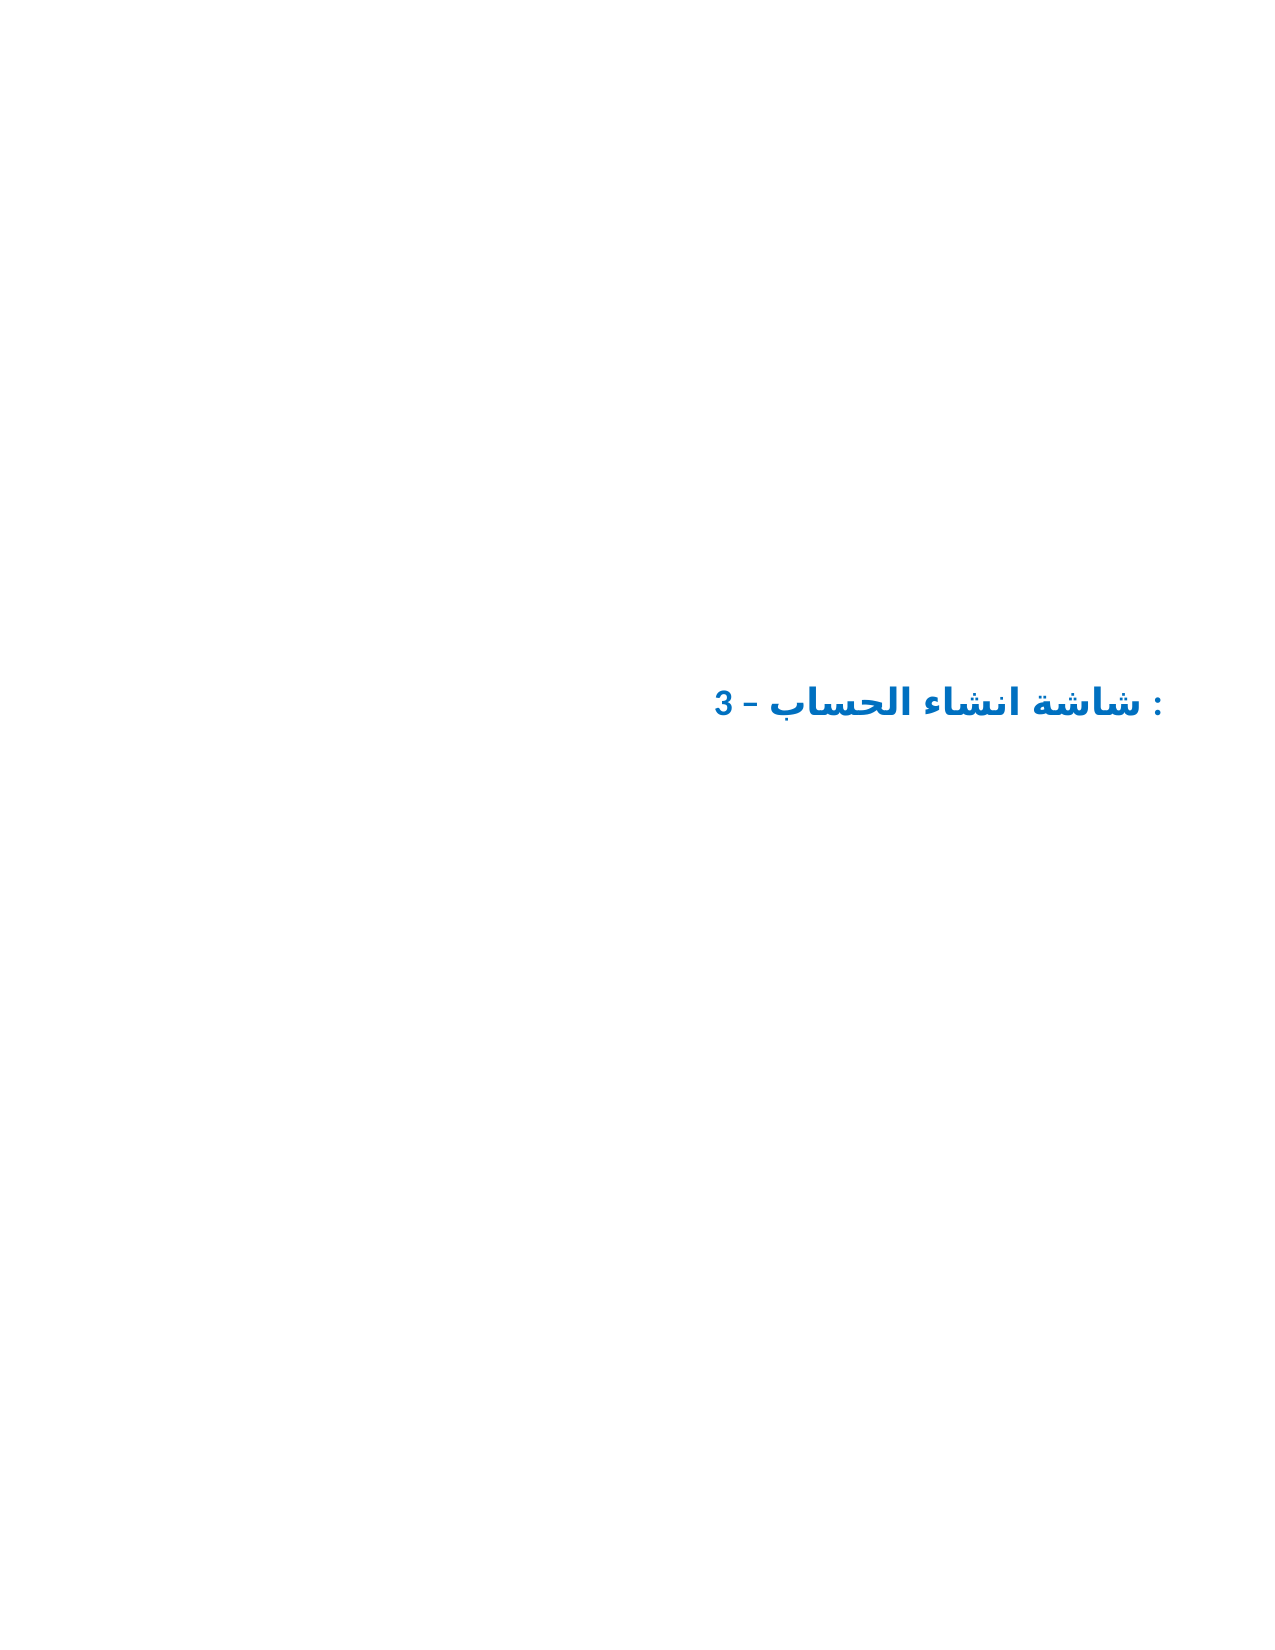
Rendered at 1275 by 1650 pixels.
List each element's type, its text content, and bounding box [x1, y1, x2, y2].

text 3 – شاشة انشاء الحساب : [112, 679, 1162, 725]
